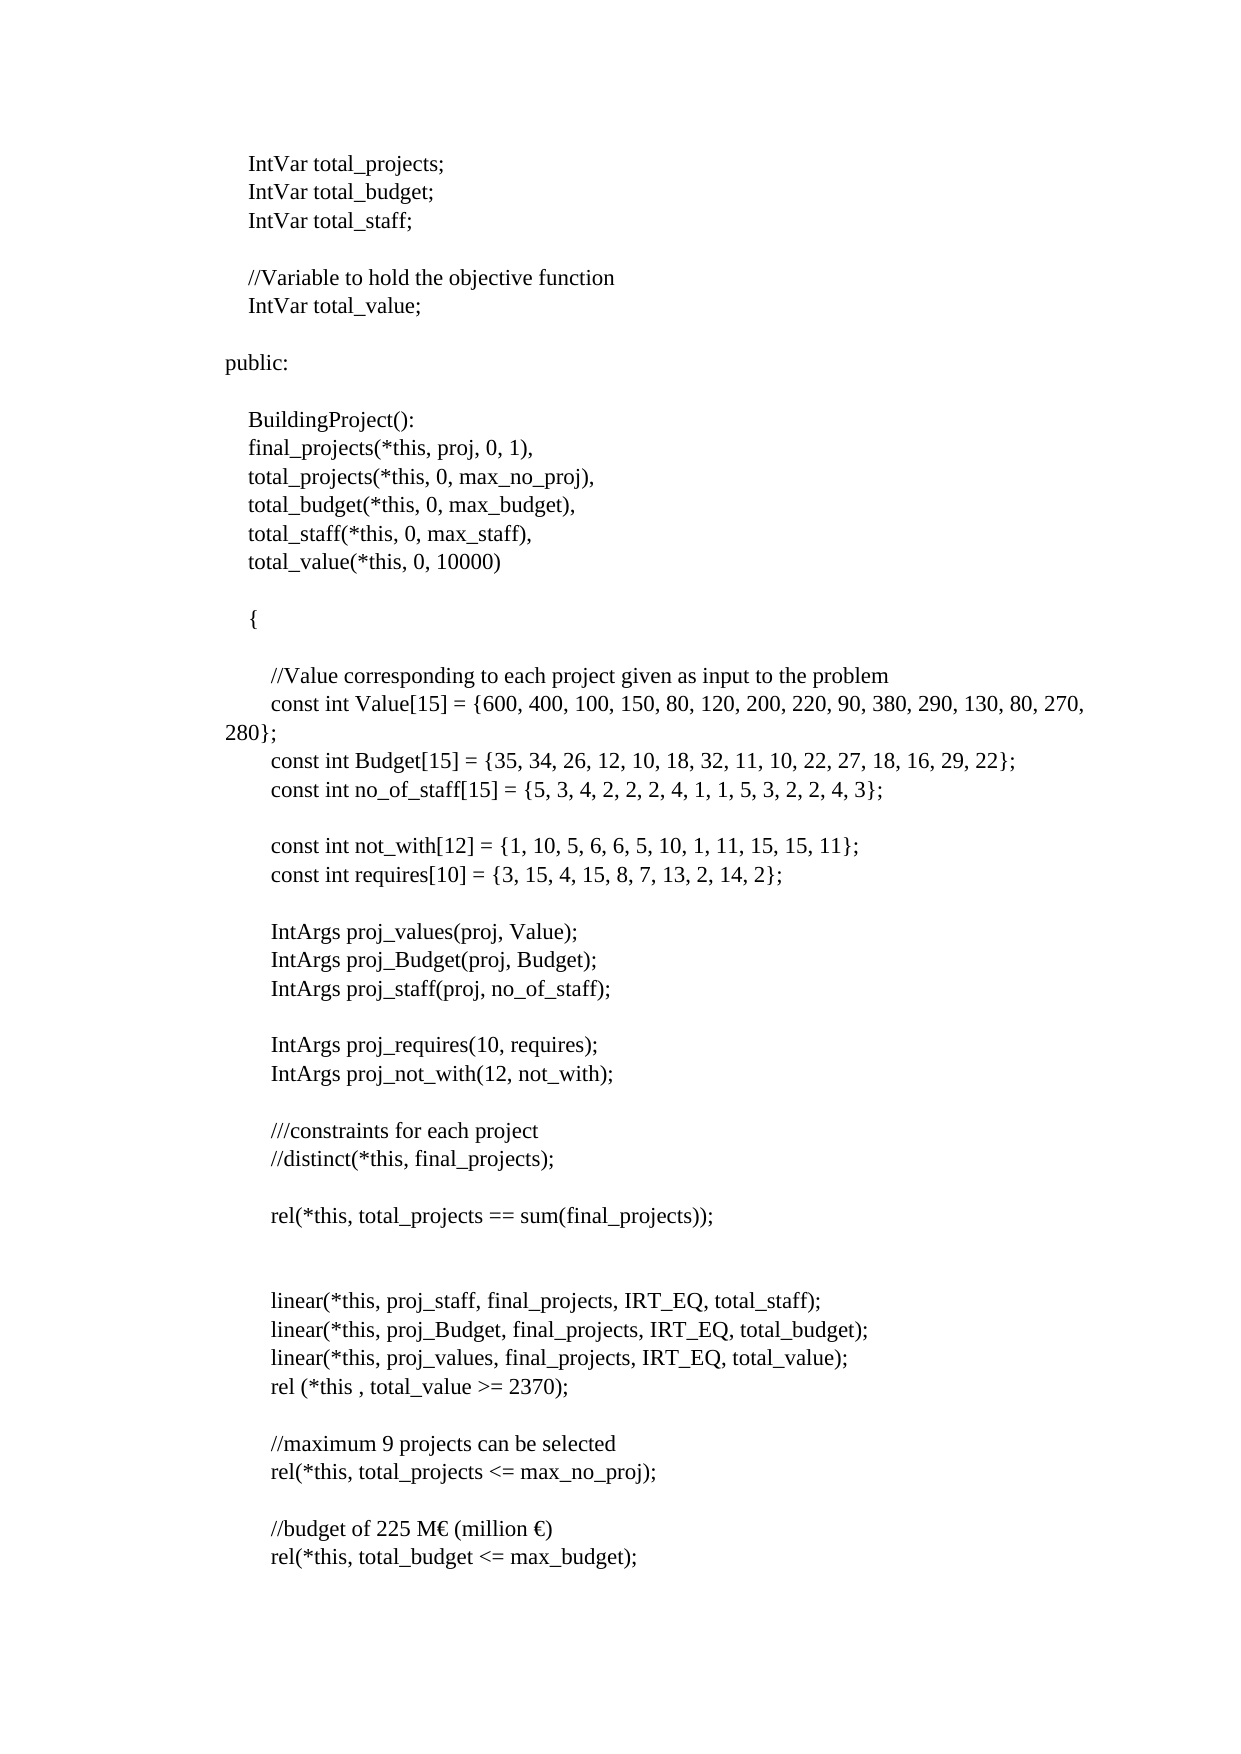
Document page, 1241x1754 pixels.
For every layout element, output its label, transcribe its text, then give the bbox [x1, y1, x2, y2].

list total_budget(*this, 0, max_budget), [225, 491, 1090, 518]
list //Value corresponding to each project given as input to the problem [225, 662, 1090, 688]
list rel(*this, total_projects == sum(final_projects)); [225, 1202, 1090, 1228]
list IntArgs proj_not_with(12, not_with); [225, 1060, 1090, 1086]
list IntArgs proj_requires(10, requires); [225, 1032, 1090, 1058]
list BuildingProject(): [225, 406, 1090, 432]
list rel (*this , total_value >= 2370); [225, 1373, 1090, 1399]
list const int Value[15] = {600, 400, 100, 150, 80, 120, 200, 220, 90, 380, 290, 130, 80, 270, 280}; [225, 690, 1090, 745]
list public: [225, 349, 1090, 375]
list linear(*this, proj_staff, final_projects, IRT_EQ, total_staff); [225, 1287, 1090, 1314]
list linear(*this, proj_Budget, final_projects, IRT_EQ, total_budget); [225, 1316, 1090, 1342]
list IntVar total_budget; [225, 178, 1090, 205]
list total_value(*this, 0, 10000) [225, 548, 1090, 574]
list const int no_of_staff[15] = {5, 3, 4, 2, 2, 2, 4, 1, 1, 5, 3, 2, 2, 4, 3}; [225, 776, 1090, 802]
list total_projects(*this, 0, max_no_proj), [225, 463, 1090, 489]
list //budget of 225 M€ (million €) [225, 1515, 1090, 1541]
list const int Budget[15] = {35, 34, 26, 12, 10, 18, 32, 11, 10, 22, 27, 18, 16, 29, 22}; [225, 747, 1090, 773]
list //distinct(*this, final_projects); [225, 1145, 1090, 1172]
list { [225, 605, 1090, 631]
list IntArgs proj_Budget(proj, Budget); [225, 946, 1090, 973]
list IntVar total_staff; [225, 207, 1090, 233]
list const int requires[10] = {3, 15, 4, 15, 8, 7, 13, 2, 14, 2}; [225, 861, 1090, 887]
list rel(*this, total_budget <= max_budget); [225, 1543, 1090, 1570]
list //maximum 9 projects can be selected [225, 1430, 1090, 1456]
list //Variable to hold the objective function [225, 264, 1090, 290]
list ///constraints for each project [225, 1117, 1090, 1143]
list final_projects(*this, proj, 0, 1), [225, 434, 1090, 461]
list rel(*this, total_projects <= max_no_proj); [225, 1458, 1090, 1484]
list IntArgs proj_values(proj, Value); [225, 918, 1090, 944]
list total_staff(*this, 0, max_staff), [225, 520, 1090, 546]
list linear(*this, proj_values, final_projects, IRT_EQ, total_value); [225, 1344, 1090, 1371]
list const int not_with[12] = {1, 10, 5, 6, 6, 5, 10, 1, 11, 15, 15, 11}; [225, 832, 1090, 859]
list IntVar total_projects; [225, 150, 1090, 176]
list IntVar total_value; [225, 292, 1090, 318]
list IntArgs proj_staff(proj, no_of_staff); [225, 975, 1090, 1001]
